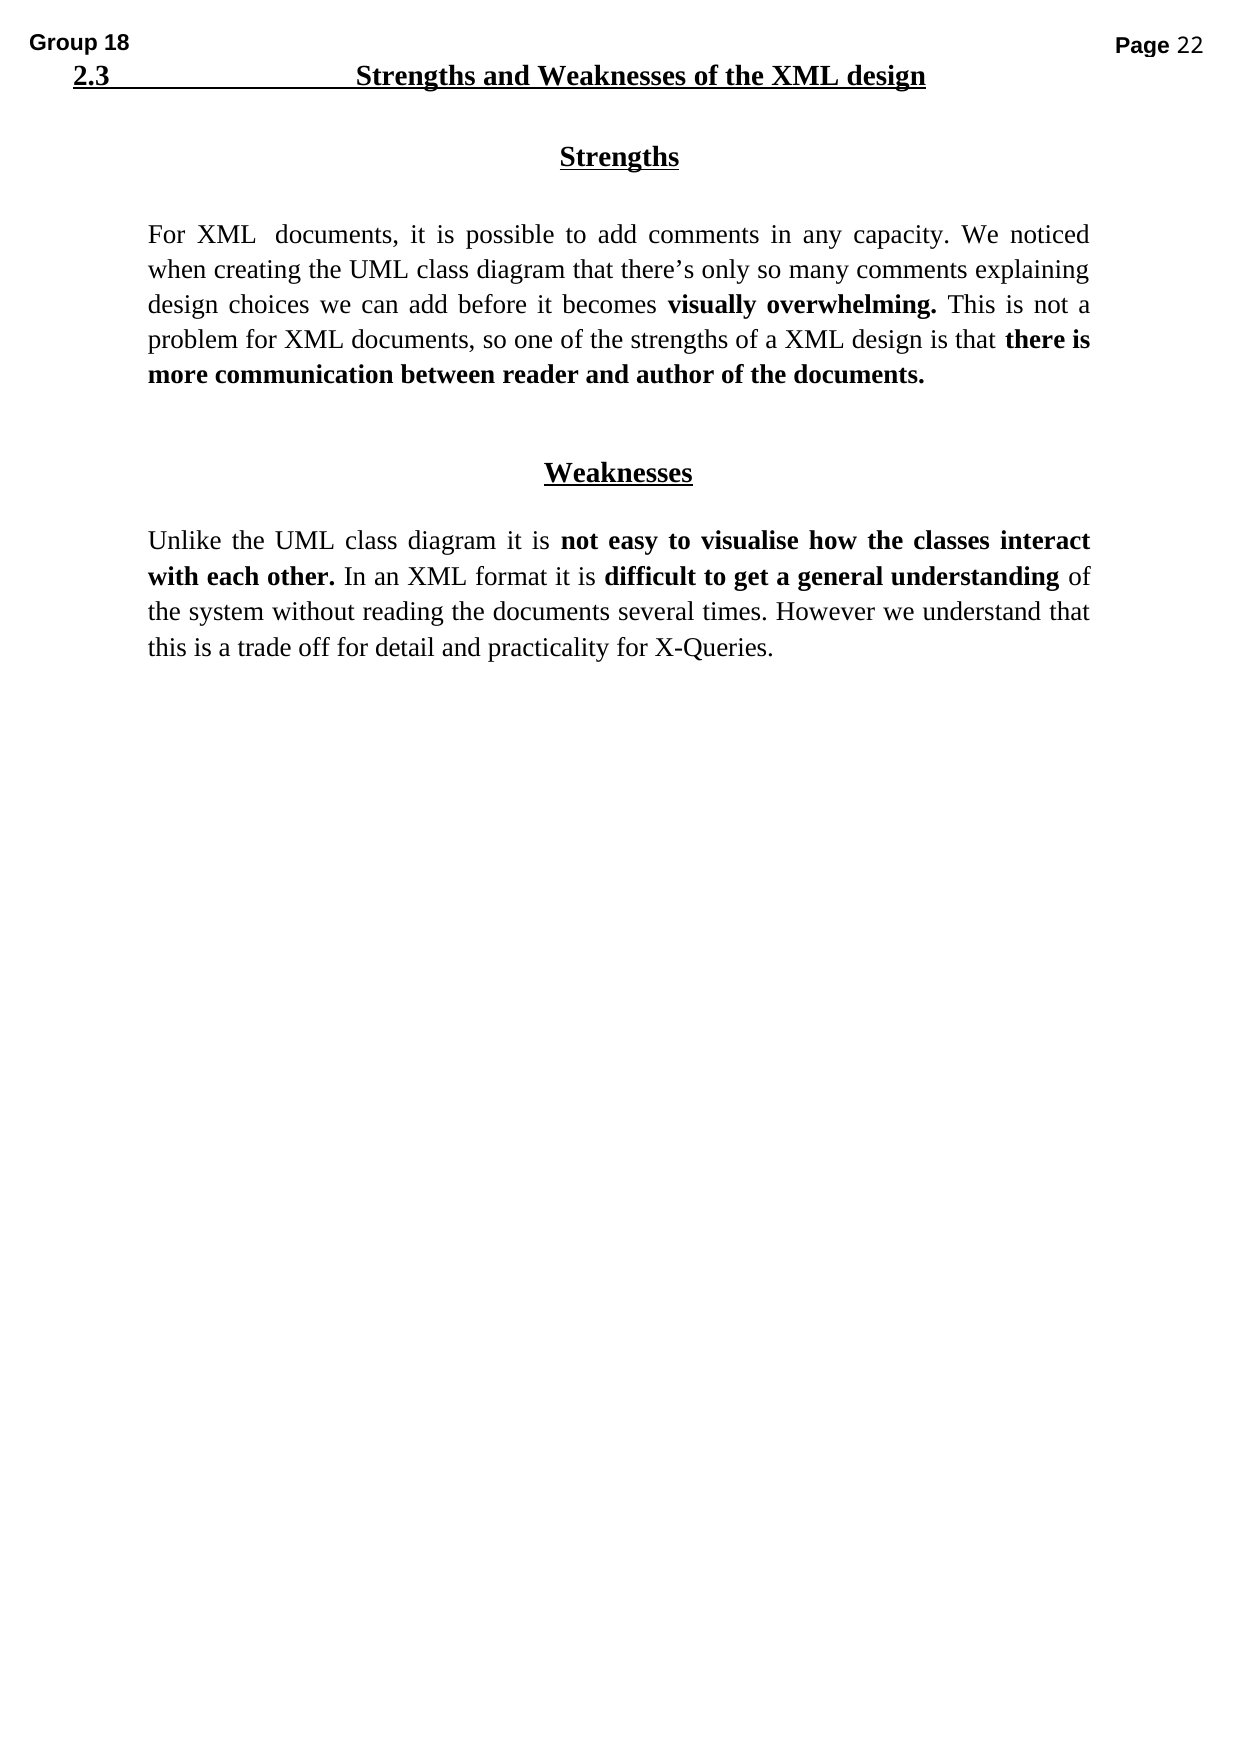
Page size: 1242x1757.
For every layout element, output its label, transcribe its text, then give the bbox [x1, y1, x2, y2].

subtitle Strengths and Weaknesses of the XML design [73, 58, 1166, 92]
text Strengths [310, 139, 928, 173]
text Unlike the UML class diagram it is not easy to visualise how the classes interact with each other. In an XML format it is difficult to get a general understanding of the system without reading the documents several times. However we understand that this is a trade off for detail and practicality for X-Queries. [148, 524, 1091, 662]
text For XML documents, it is possible to add comments in any capacity. We noticed when creating the UML class diagram that there’s only so many comments explaining design choices we can add before it becomes visually overwhelming. This is not a problem for XML documents, so one of the strengths of a XML design is that there is more communication between reader and author of the documents. [148, 218, 1090, 389]
subtitle Weaknesses [308, 455, 928, 488]
